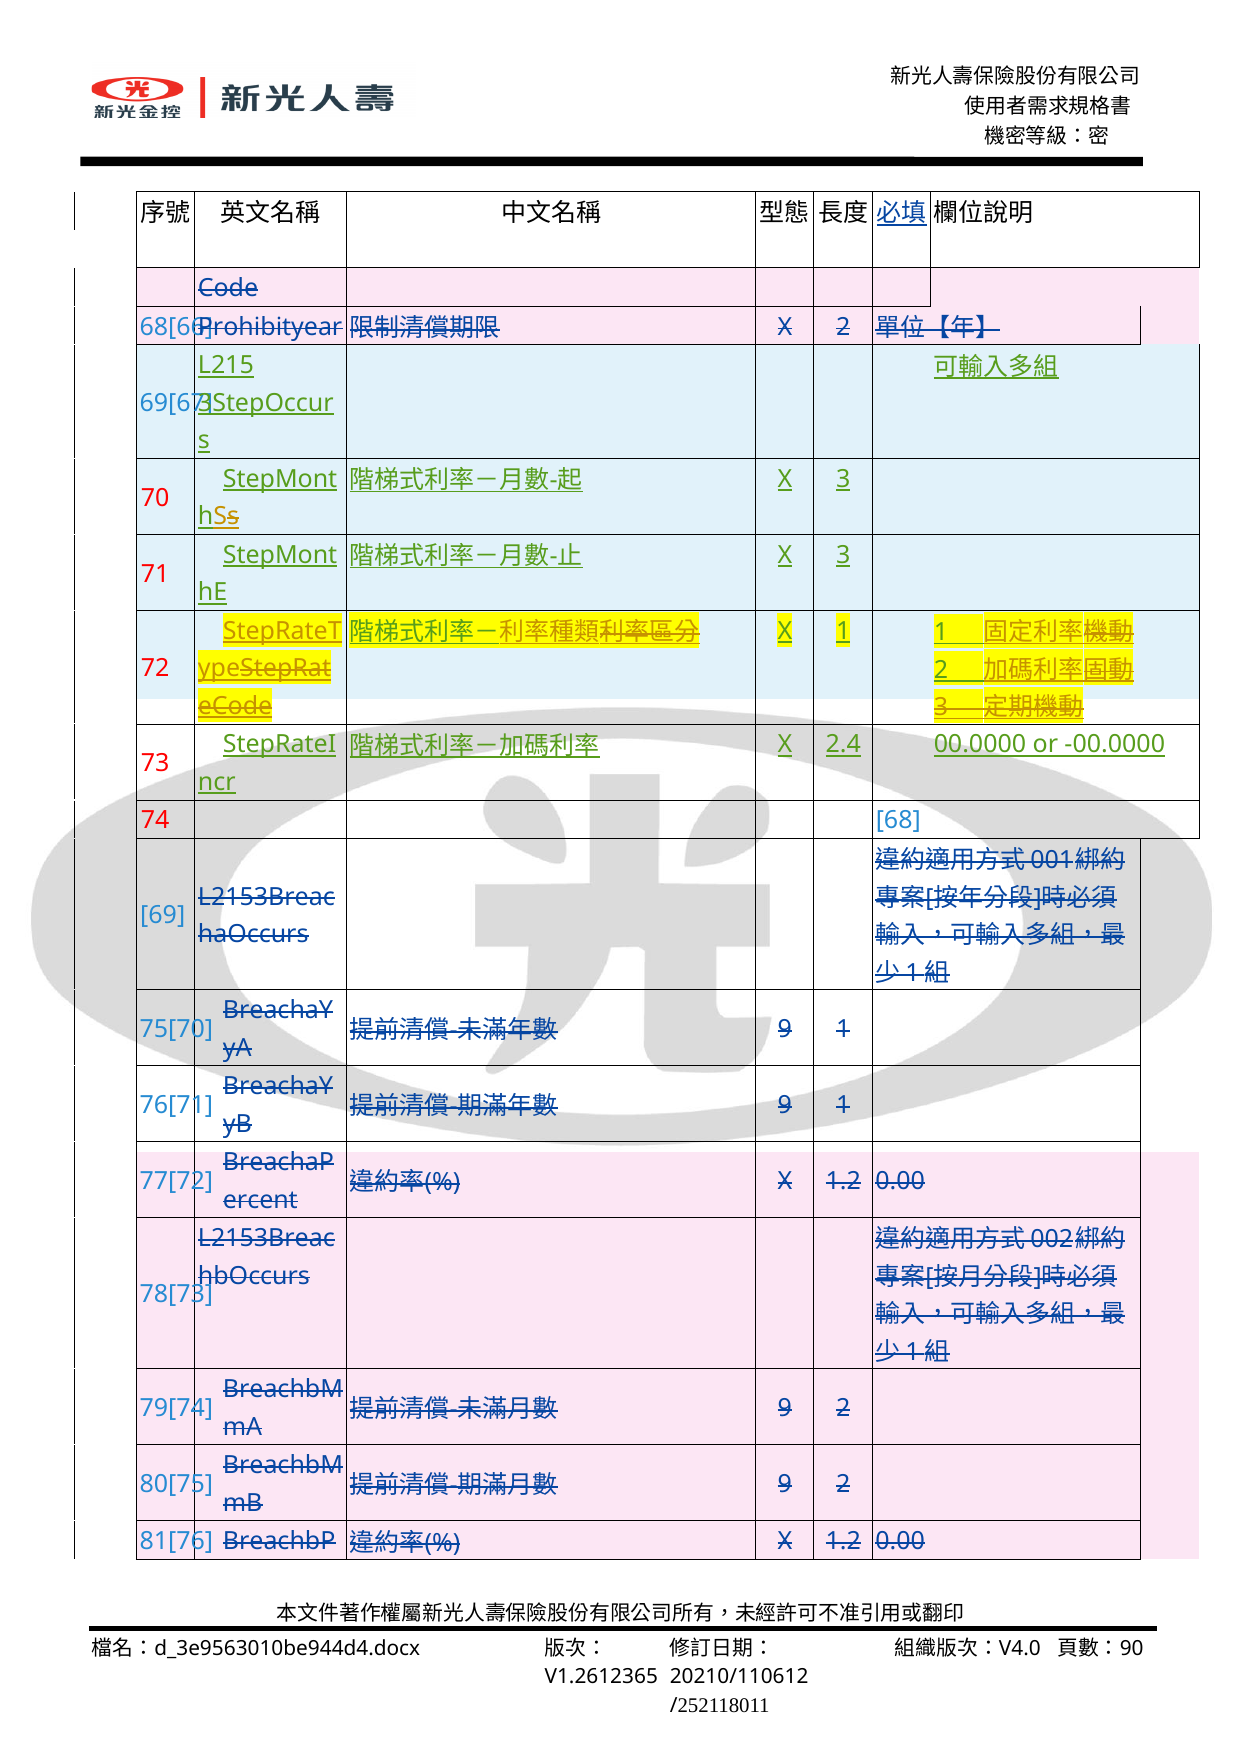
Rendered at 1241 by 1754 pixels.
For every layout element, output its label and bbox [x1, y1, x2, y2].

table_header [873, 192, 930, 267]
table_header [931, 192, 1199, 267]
picture [347, 990, 755, 1065]
picture [873, 801, 1199, 838]
picture [137, 839, 194, 989]
picture [137, 725, 194, 800]
picture [347, 725, 755, 800]
picture [873, 839, 1140, 989]
picture [814, 699, 872, 724]
picture [756, 801, 813, 838]
picture [91, 61, 417, 118]
picture [25, 699, 136, 1152]
picture [873, 1066, 1140, 1141]
picture [756, 1066, 813, 1141]
picture [756, 990, 813, 1065]
picture [756, 699, 813, 724]
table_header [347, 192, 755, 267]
picture [347, 1142, 755, 1152]
picture [195, 725, 346, 800]
picture [195, 1066, 346, 1141]
picture [137, 801, 194, 838]
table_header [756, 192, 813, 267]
picture [195, 1021, 201, 1035]
picture [814, 801, 872, 838]
picture [1141, 699, 1215, 1152]
picture [814, 725, 872, 800]
picture [814, 1142, 872, 1152]
picture [137, 1066, 194, 1141]
picture [756, 1142, 813, 1152]
picture [873, 699, 1199, 724]
picture [814, 990, 872, 1065]
picture [347, 801, 755, 838]
picture [873, 1142, 1140, 1152]
picture [347, 839, 755, 989]
picture [195, 801, 346, 838]
picture [195, 1142, 346, 1152]
picture [137, 1142, 194, 1152]
picture [814, 839, 872, 989]
picture [873, 990, 1140, 1065]
picture [137, 699, 194, 724]
picture [873, 725, 1199, 800]
picture [347, 1066, 755, 1141]
picture [195, 990, 346, 1065]
picture [195, 839, 346, 989]
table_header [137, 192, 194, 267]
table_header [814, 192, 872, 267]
picture [756, 839, 813, 989]
picture [347, 699, 755, 724]
picture [137, 990, 194, 1065]
picture [195, 699, 346, 724]
picture [756, 725, 813, 800]
picture [814, 1066, 872, 1141]
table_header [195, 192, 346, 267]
